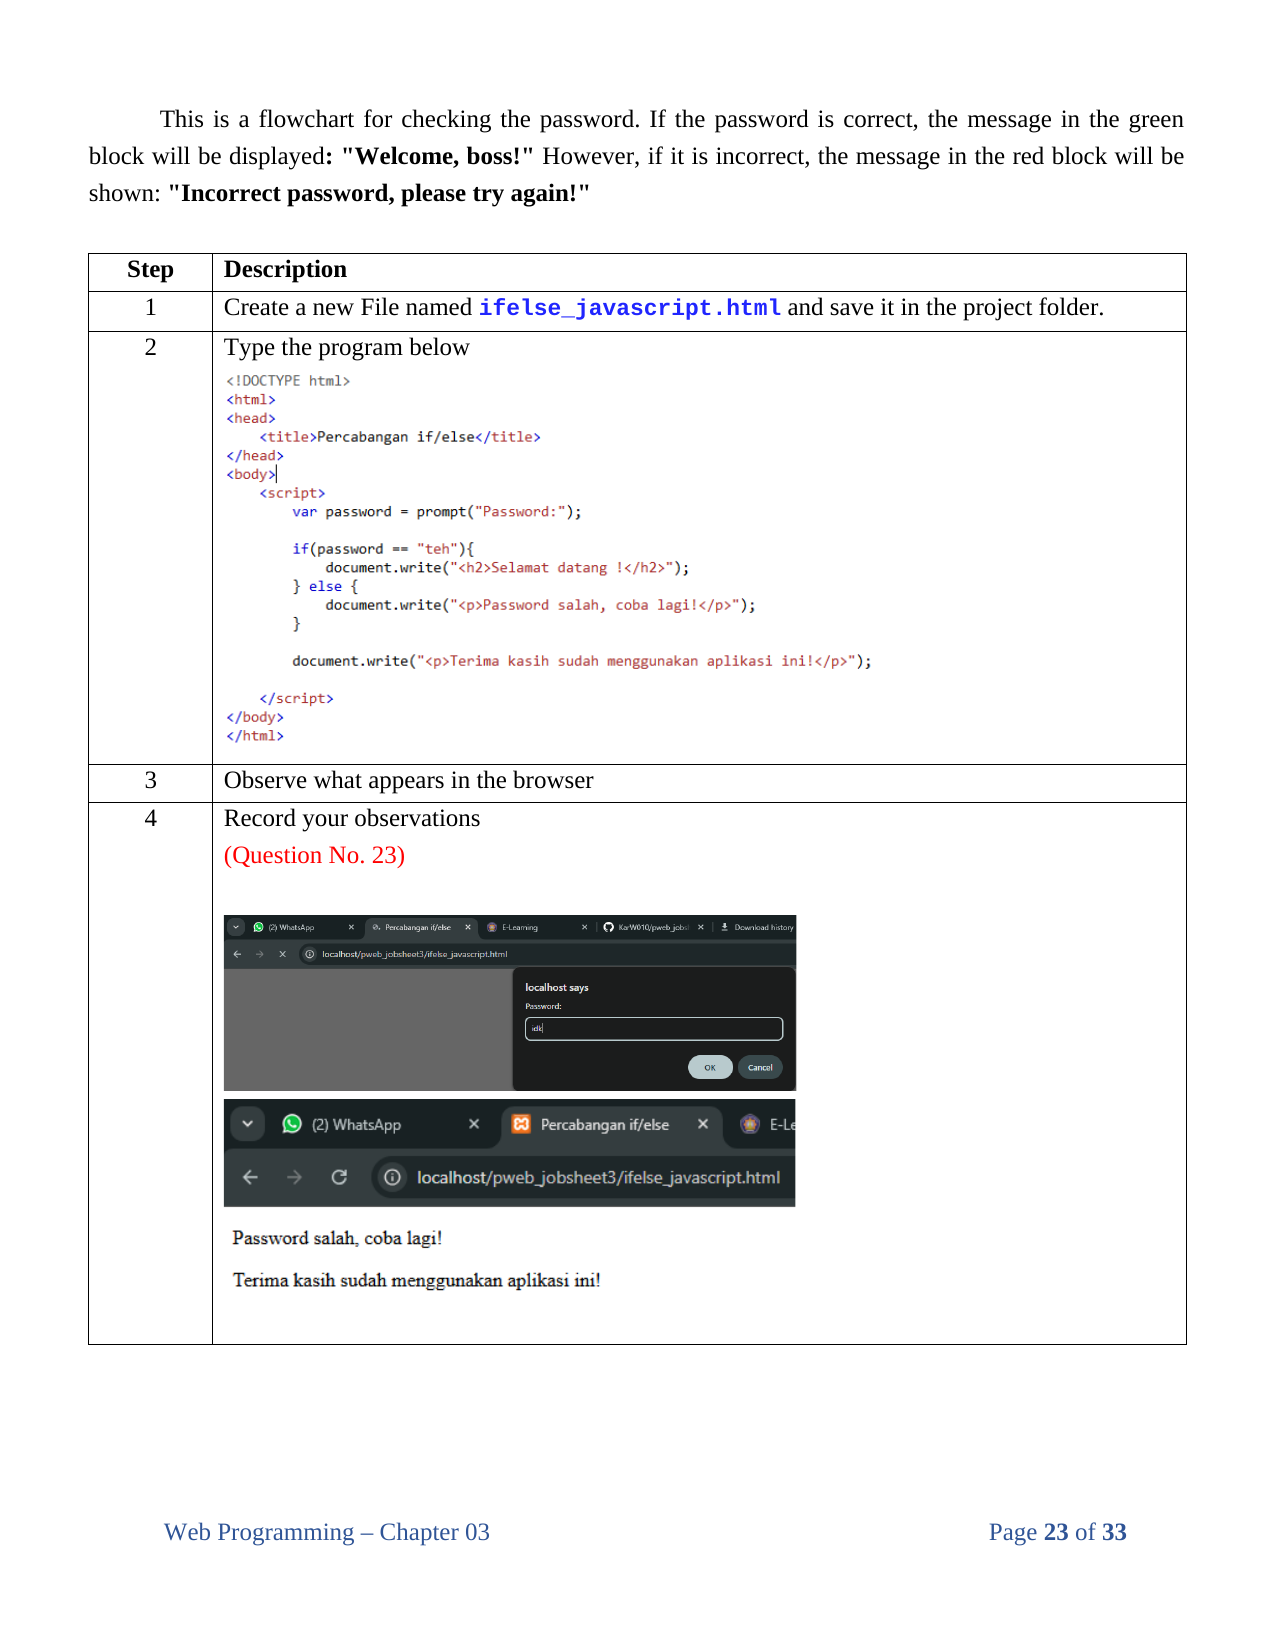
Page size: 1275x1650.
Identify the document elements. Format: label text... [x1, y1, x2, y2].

table_header Description [213, 254, 1186, 291]
picture [223, 915, 797, 1091]
table_cell 3 [89, 765, 212, 802]
table_cell Create a new File named ifelse_javascript.html and save it in the project folder. [213, 292, 1186, 331]
text This is a flowchart for checking the password. If the password is correct, the message in the green block will be displayed: "Welcome, boss!" However, if it is incorrect, the message in the red block will be shown: "Incorrect password, please try again!" [89, 104, 1186, 207]
table_cell Observe what appears in the browser [213, 765, 1186, 802]
table_cell 4 [89, 803, 212, 1344]
picture [223, 369, 888, 756]
picture [223, 1099, 796, 1299]
table_cell 1 [89, 292, 212, 331]
table_cell Type the program below [213, 332, 1186, 764]
table_cell 2 [89, 332, 212, 764]
table_header Step [89, 254, 212, 291]
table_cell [213, 803, 1186, 1344]
